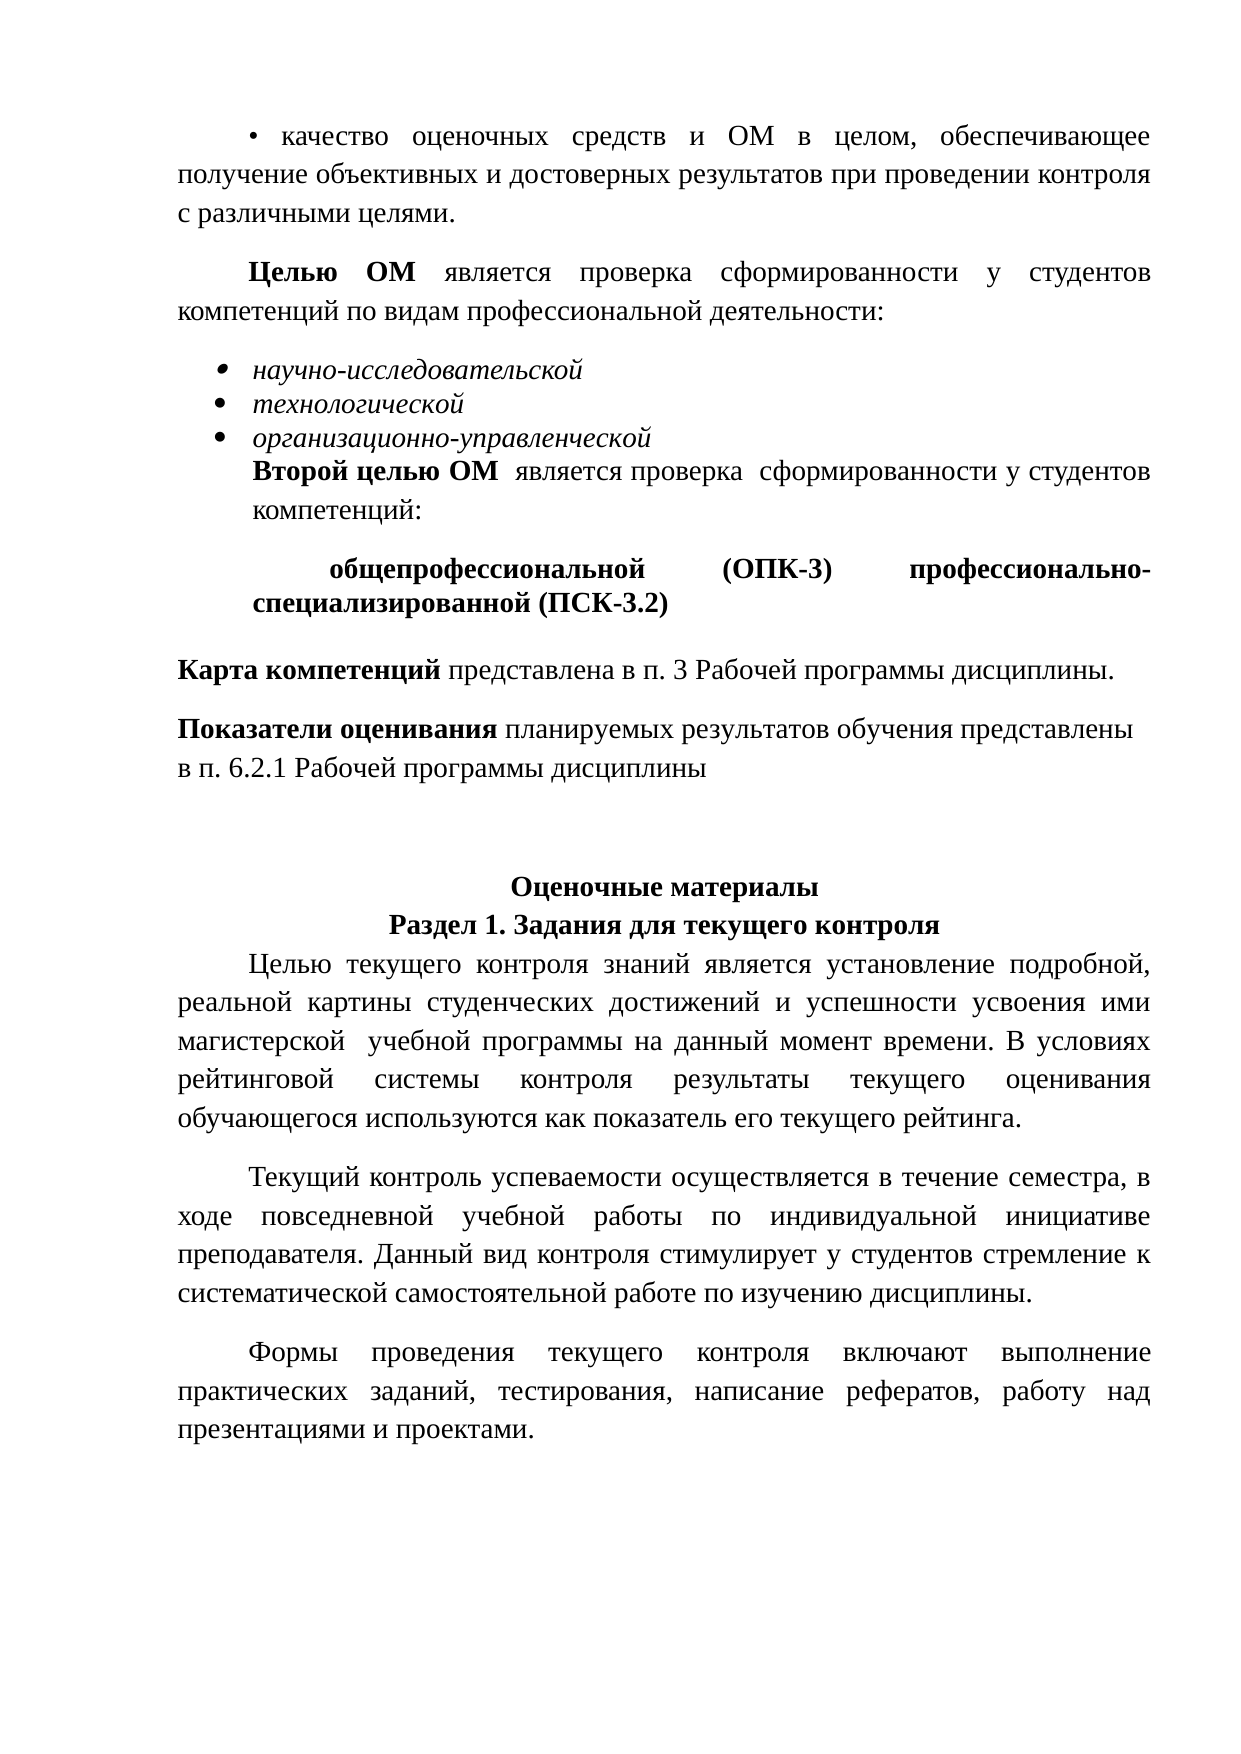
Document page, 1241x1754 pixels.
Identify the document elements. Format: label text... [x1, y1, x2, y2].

text • качество оценочных средств и ОМ в целом, обеспечивающее получение объективных и достоверных результатов при проведении контроля с различными целями. [177, 118, 1152, 229]
text Раздел 1. Задания для текущего контроля [177, 907, 1152, 941]
list общепрофессиональной (ОПК-3) профессионально-специализированной (ПСК-3.2) [252, 551, 1152, 618]
list организационно-управленческой [215, 420, 1152, 453]
text Карта компетенций представлена в п. 3 Рабочей программы дисциплины. [177, 652, 1152, 686]
list технологической [215, 386, 1152, 420]
text Показатели оценивания планируемых результатов обучения представлены в п. 6.2.1 Рабочей программы дисциплины [177, 711, 1152, 783]
text Формы проведения текущего контроля включают выполнение практических заданий, тестирования, написание рефератов, работу над презентациями и проектами. [177, 1334, 1152, 1445]
text Целью текущего контроля знаний является установление подробной, реальной картины студенческих достижений и успешности усвоения ими магистерской учебной программы на данный момент времени. В условиях рейтинговой системы контроля результаты текущего оценивания обучающегося используются как показатель его текущего рейтинга. [177, 946, 1152, 1133]
text Второй целью ОМ является проверка сформированности у студентов компетенций: [252, 453, 1152, 526]
text Текущий контроль успеваемости осуществляется в течение семестра, в ходе повседневной учебной работы по индивидуальной инициативе преподавателя. Данный вид контроля стимулирует у студентов стремление к систематической самостоятельной работе по изучению дисциплины. [177, 1159, 1152, 1308]
text Целью ОМ является проверка сформированности у студентов компетенций по видам профессиональной деятельности: [177, 254, 1152, 327]
text Оценочные материалы [177, 869, 1152, 902]
list научно-исследовательской [215, 352, 1152, 386]
